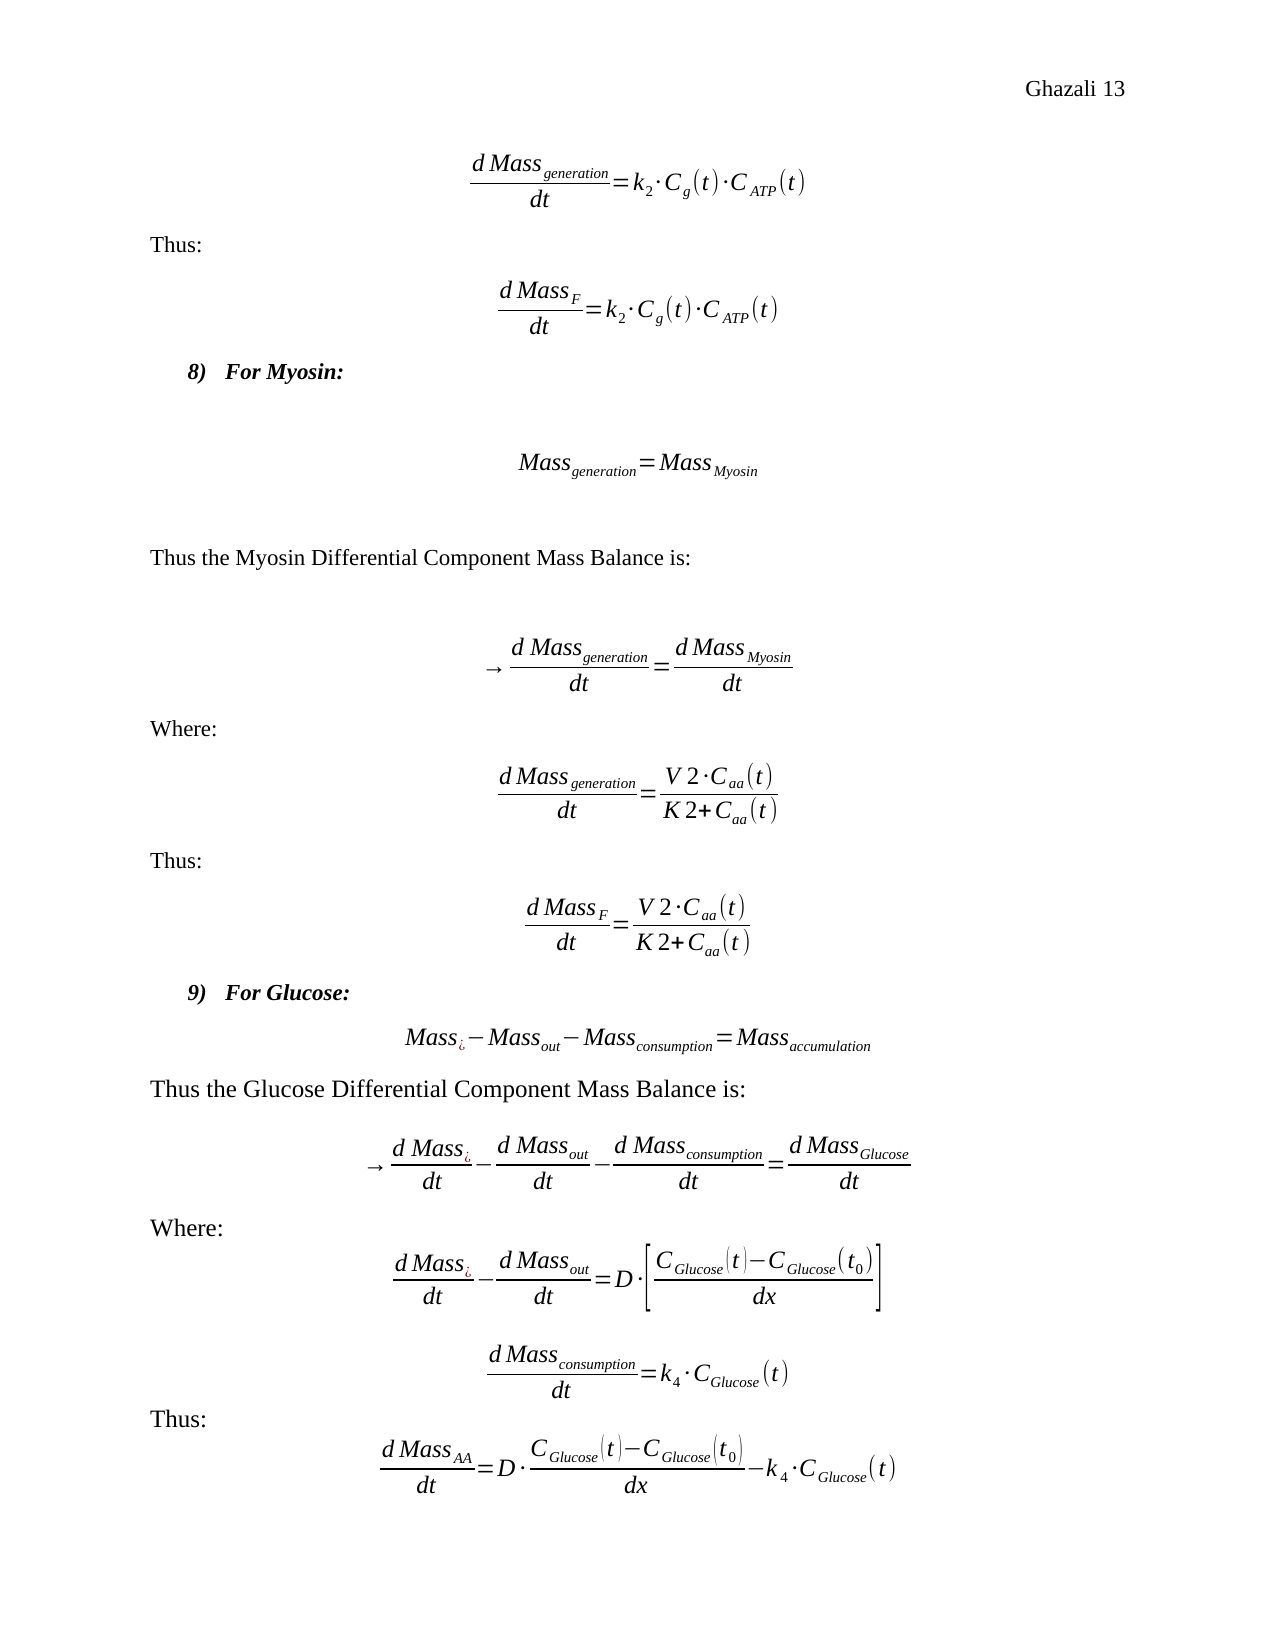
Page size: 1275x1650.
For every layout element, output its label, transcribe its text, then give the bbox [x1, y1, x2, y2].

text Thus the Myosin Differential Component Mass Balance is: [150, 544, 1125, 570]
text Where: [150, 1213, 1125, 1242]
text Thus: [150, 847, 1125, 873]
list For Glucose: [187, 979, 1125, 1005]
text Where: [150, 716, 1125, 742]
text Thus the Glucose Differential Component Mass Balance is: [150, 1074, 1125, 1103]
text Thus: [150, 1404, 1125, 1432]
list For Myosin: [187, 358, 1125, 384]
text Thus: [150, 232, 1125, 258]
